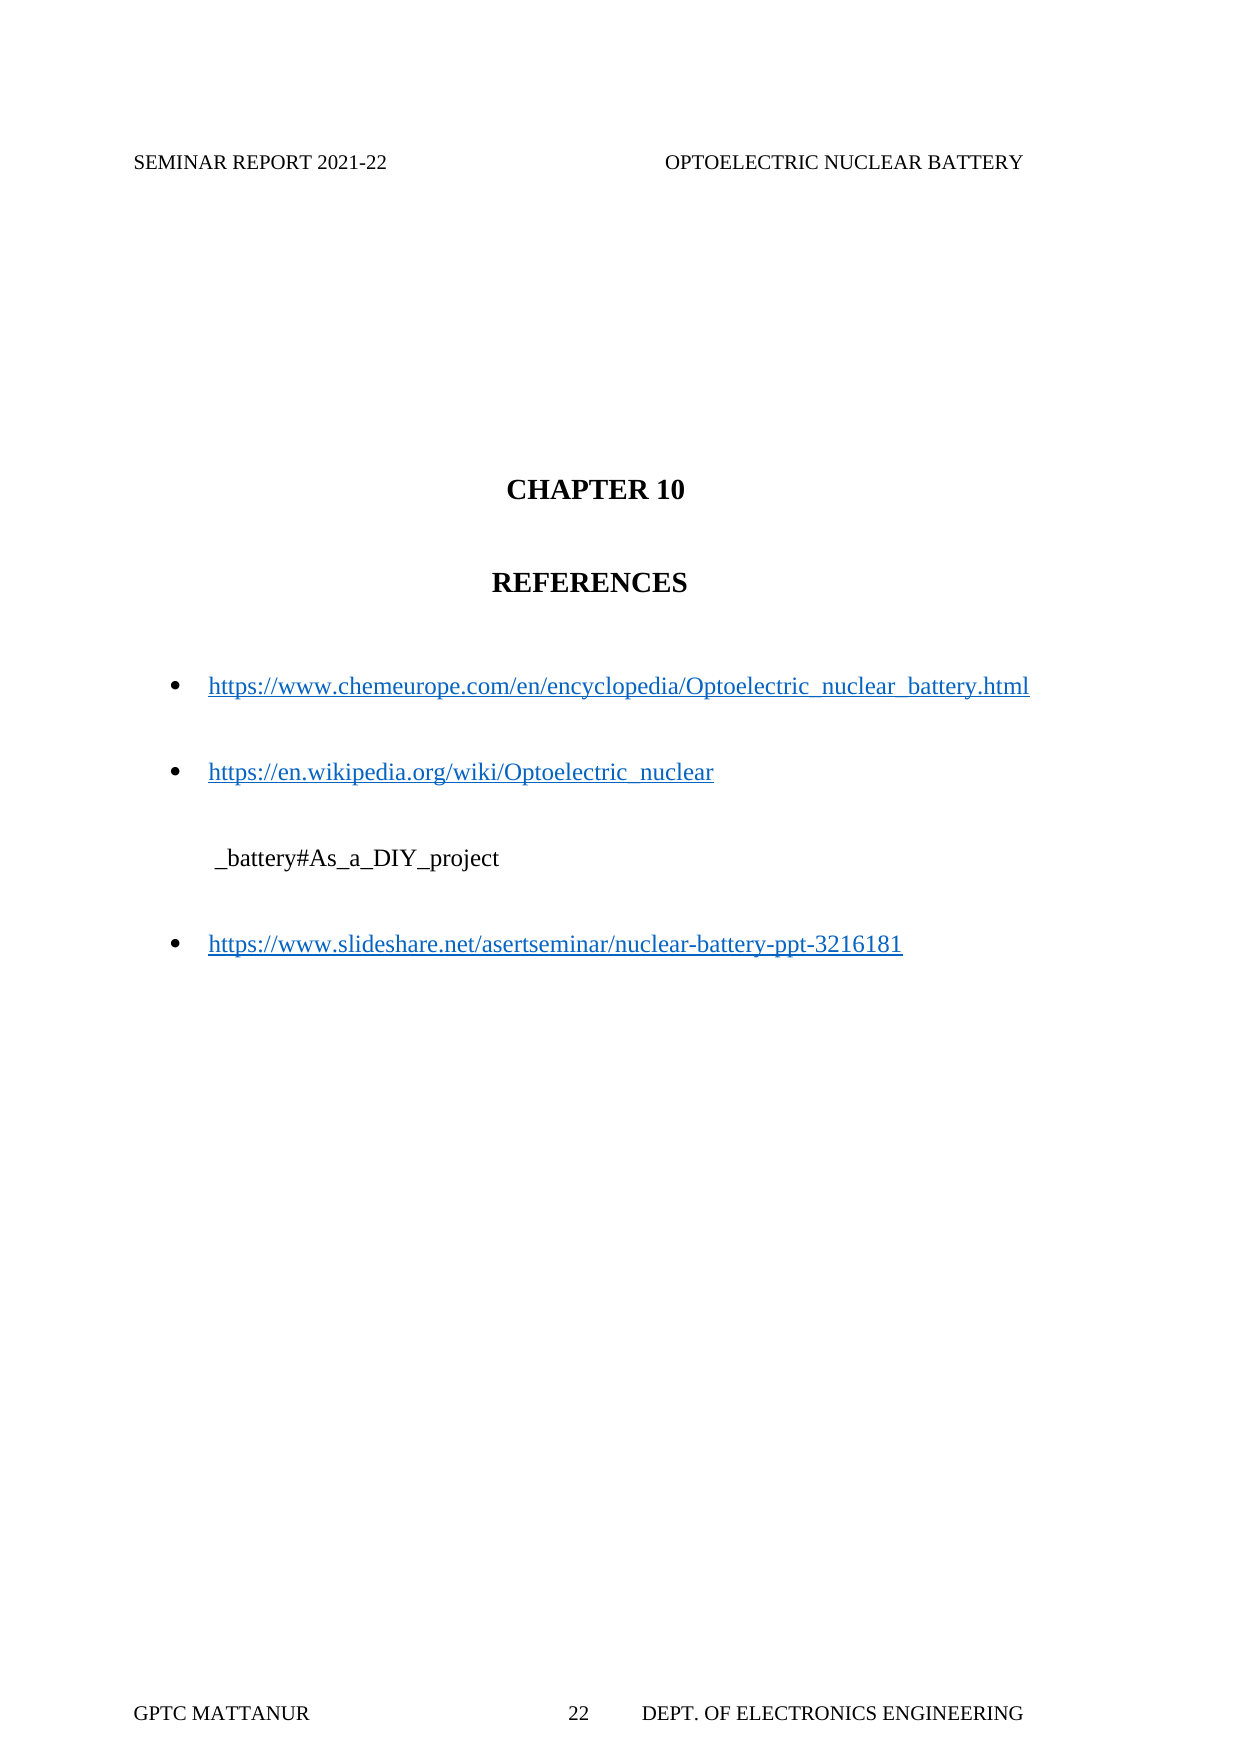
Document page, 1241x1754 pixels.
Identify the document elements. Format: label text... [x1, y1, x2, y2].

text REFERENCES [433, 565, 1065, 599]
list https://en.wikipedia.org/wiki/Optoelectric_nuclear [171, 757, 1065, 786]
list https://www.slideshare.net/asertseminar/nuclear-battery-ppt-3216181 [171, 929, 1065, 958]
list https://www.chemeurope.com/en/encyclopedia/Optoelectric_nuclear_battery.html [171, 671, 1065, 699]
list _battery#As_a_DIY_project [208, 843, 1065, 872]
text CHAPTER 10 [433, 472, 1065, 505]
